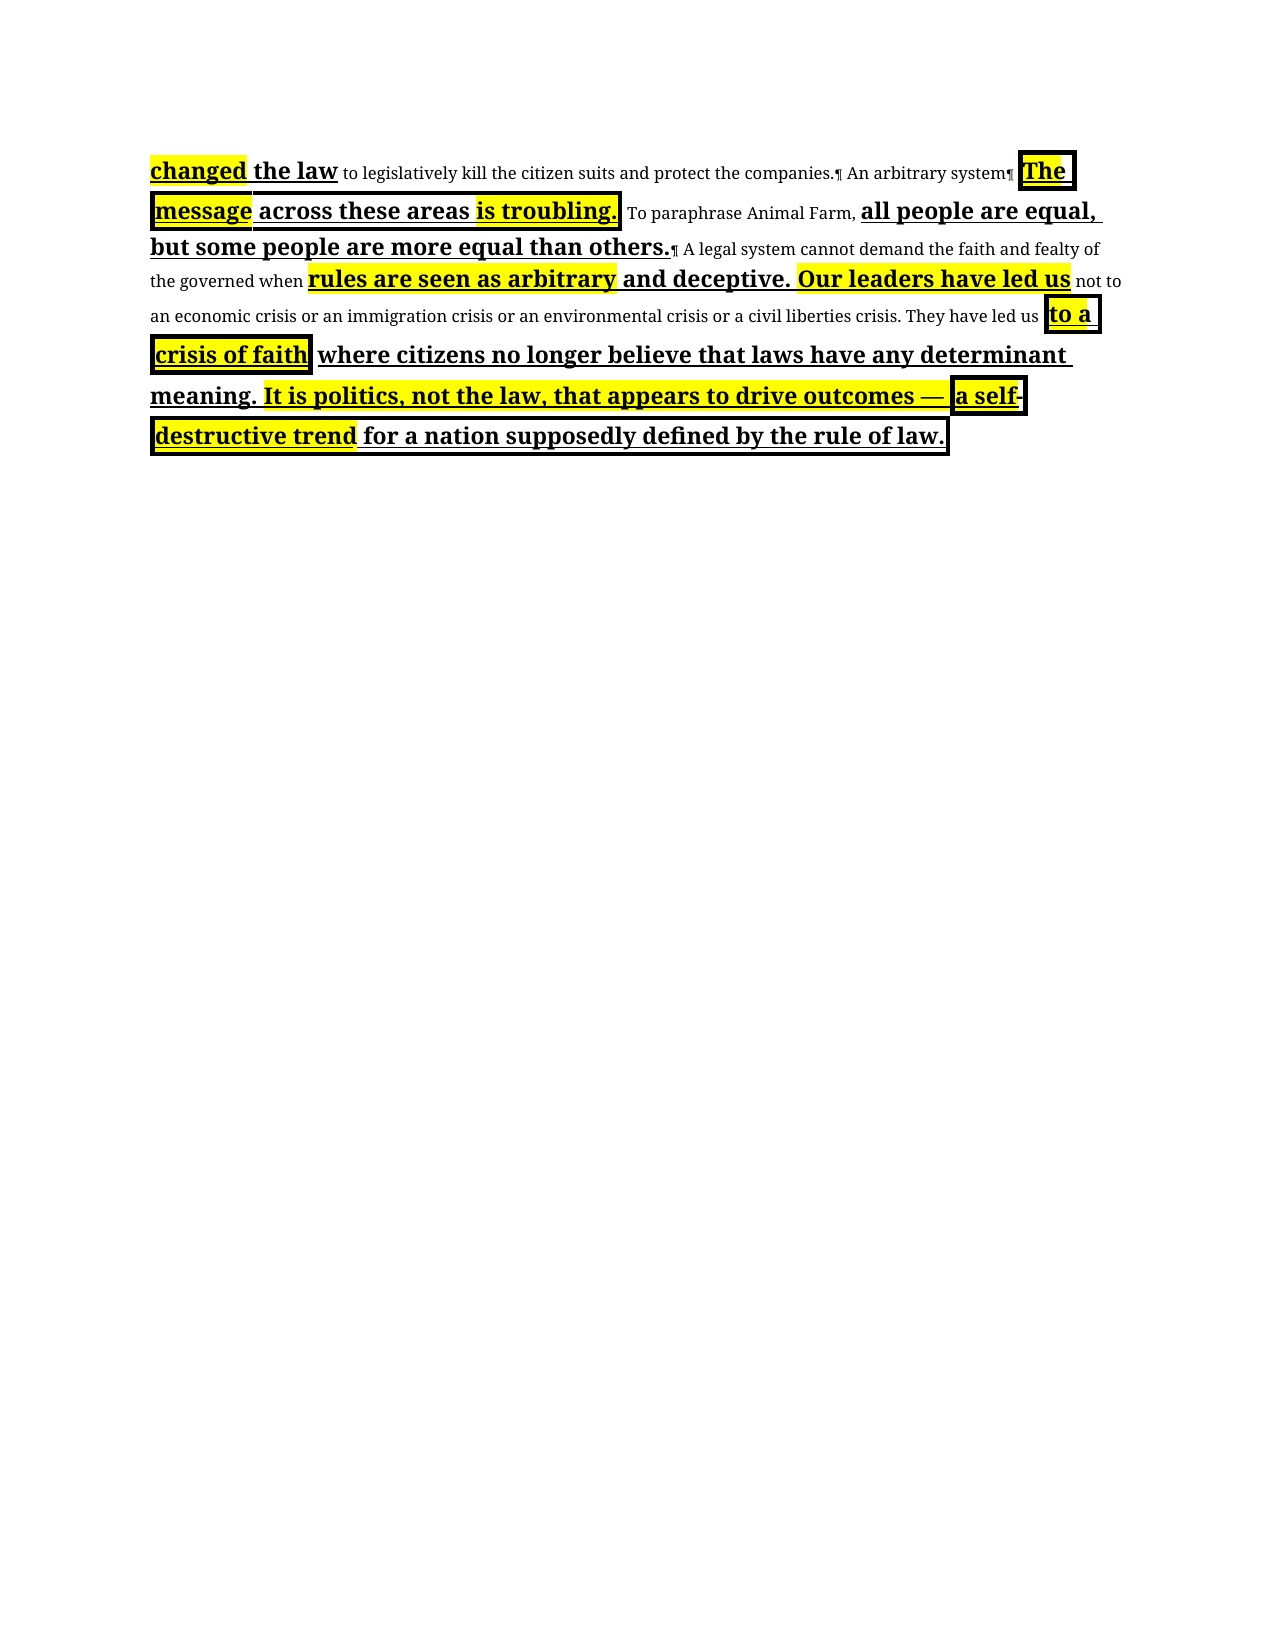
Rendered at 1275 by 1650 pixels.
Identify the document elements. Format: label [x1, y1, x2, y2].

text [150, 150, 1125, 456]
